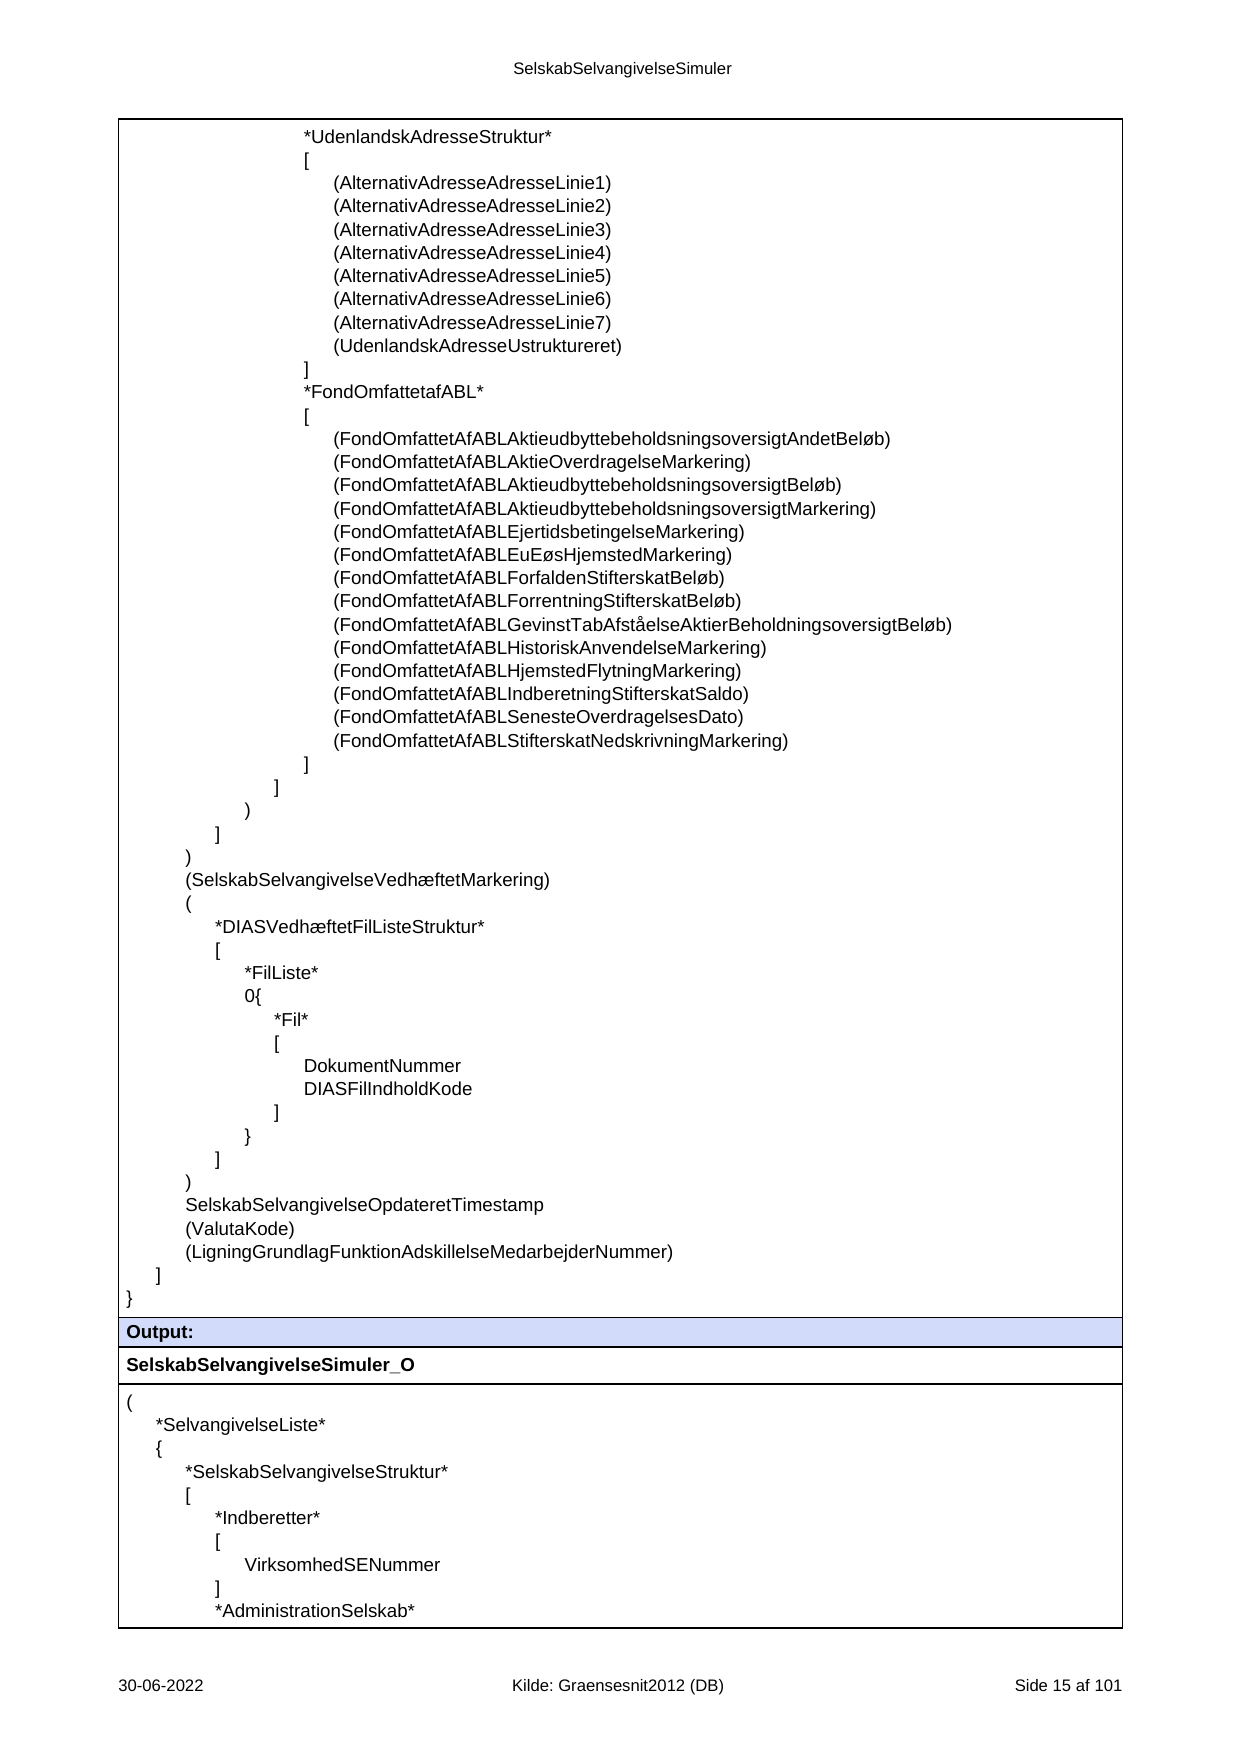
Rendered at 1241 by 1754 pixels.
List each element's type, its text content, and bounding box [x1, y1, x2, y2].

table_cell Output: [119, 1318, 1122, 1346]
table_cell SelskabSelvangivelseSimuler_O [119, 1348, 1122, 1383]
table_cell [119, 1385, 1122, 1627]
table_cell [119, 120, 1122, 1317]
